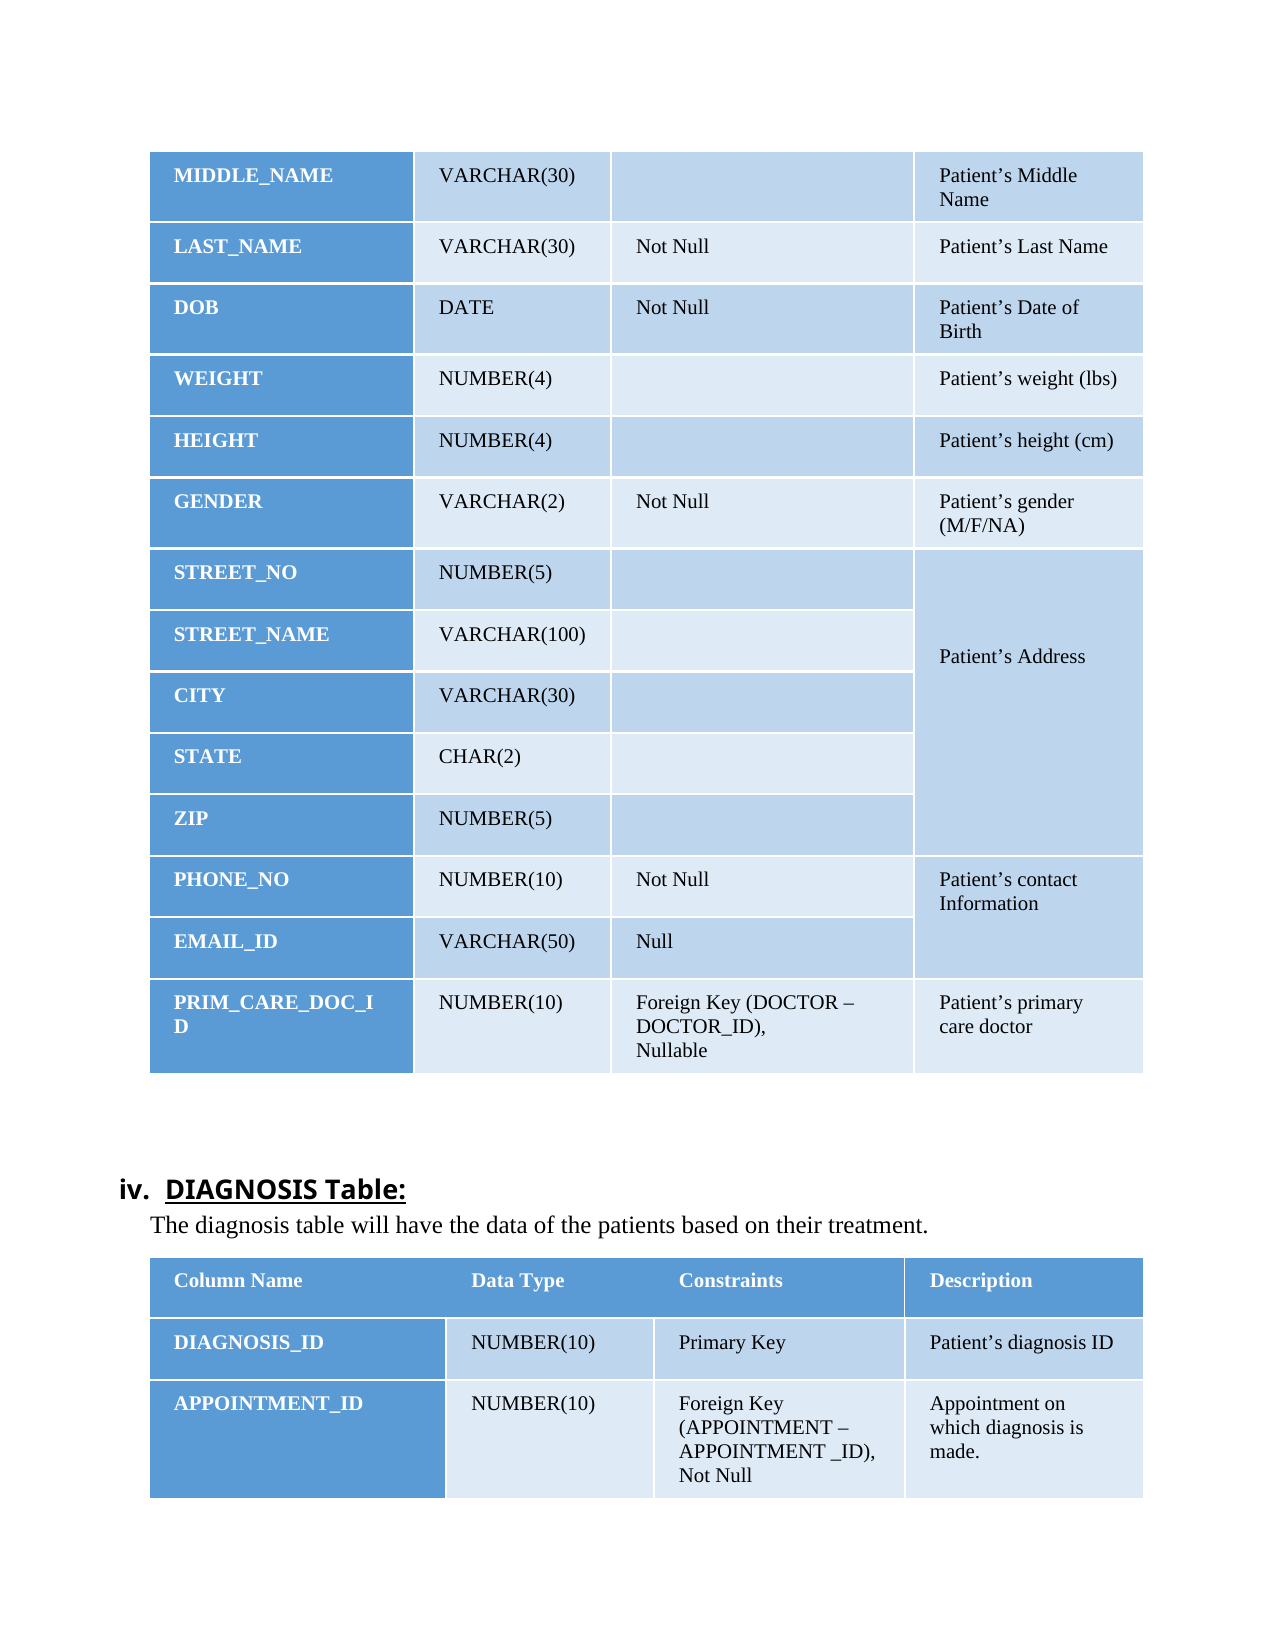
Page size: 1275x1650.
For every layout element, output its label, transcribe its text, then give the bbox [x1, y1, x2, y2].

table_cell HEIGHT [150, 417, 413, 476]
table_cell VARCHAR(50) [415, 918, 610, 978]
table_cell [612, 795, 913, 855]
table_cell APPOINTMENT_ID [150, 1381, 445, 1498]
table_cell EMAIL_ID [150, 918, 413, 978]
table_cell [612, 152, 913, 221]
table_cell NUMBER(5) [415, 550, 610, 609]
table_header Description [905, 1258, 1143, 1317]
table_cell MIDDLE_NAME [150, 152, 413, 221]
subtitle DIAGNOSIS Table: [150, 1171, 1125, 1207]
table_cell CHAR(2) [415, 734, 610, 793]
table_cell [612, 611, 913, 670]
table_cell VARCHAR(2) [415, 479, 610, 547]
table_cell WEIGHT [150, 356, 413, 415]
table_cell VARCHAR(30) [415, 223, 610, 282]
table_cell Foreign Key (DOCTOR – DOCTOR_ID), Nullable [612, 980, 913, 1073]
table_cell VARCHAR(30) [415, 152, 610, 221]
table_cell ZIP [150, 795, 413, 855]
table_cell [612, 356, 913, 415]
table_cell Patient’s diagnosis ID [906, 1319, 1143, 1379]
table_cell LAST_NAME [150, 223, 413, 282]
table_cell Not Null [612, 857, 913, 916]
table_cell Patient’s Address [915, 550, 1143, 855]
table_cell VARCHAR(100) [415, 611, 610, 670]
table_cell Not Null [612, 223, 913, 282]
table_cell Patient’s primary care doctor [915, 980, 1143, 1073]
table_cell NUMBER(10) [447, 1381, 653, 1498]
table_cell STREET_NO [150, 550, 413, 609]
table_cell NUMBER(10) [415, 980, 610, 1073]
table_cell NUMBER(4) [415, 356, 610, 415]
table_cell Null [612, 918, 913, 978]
table_cell Patient’s Date of Birth [915, 285, 1143, 353]
table_cell NUMBER(4) [415, 417, 610, 476]
table_cell PHONE_NO [150, 857, 413, 916]
table_cell NUMBER(10) [447, 1319, 653, 1379]
table_cell [612, 550, 913, 609]
table_cell DOB [150, 285, 413, 353]
table_cell Patient’s gender (M/F/NA) [915, 479, 1143, 547]
table_cell CITY [150, 673, 413, 732]
table_cell Appointment on which diagnosis is made. [906, 1381, 1143, 1498]
table_cell Patient’s height (cm) [915, 417, 1143, 476]
table_cell DIAGNOSIS_ID [150, 1319, 445, 1379]
table_cell DATE [415, 285, 610, 353]
table_cell [612, 673, 913, 732]
table_header Constraints [654, 1258, 904, 1317]
table_cell VARCHAR(30) [415, 673, 610, 732]
table_cell [612, 417, 913, 476]
table_cell Patient’s Last Name [915, 223, 1143, 282]
table_cell NUMBER(10) [415, 857, 610, 916]
table_cell NUMBER(5) [415, 795, 610, 855]
table_cell Foreign Key (APPOINTMENT – APPOINTMENT _ID), Not Null [655, 1381, 904, 1498]
table_cell Primary Key [655, 1319, 904, 1379]
table_header Data Type [446, 1258, 654, 1317]
table_cell [612, 734, 913, 793]
table_cell Patient’s contact Information [915, 857, 1143, 978]
table_cell PRIM_CARE_DOC_ID [150, 980, 413, 1073]
text The diagnosis table will have the data of the patients based on their treatment. [150, 1210, 1125, 1239]
table_cell Patient’s weight (lbs) [915, 356, 1143, 415]
table_cell GENDER [150, 479, 413, 547]
table_cell STREET_NAME [150, 611, 413, 670]
table_cell Not Null [612, 479, 913, 547]
table_cell Patient’s Middle Name [915, 152, 1143, 221]
table_header Column Name [150, 1258, 446, 1317]
table_cell Not Null [612, 285, 913, 353]
table_cell STATE [150, 734, 413, 793]
